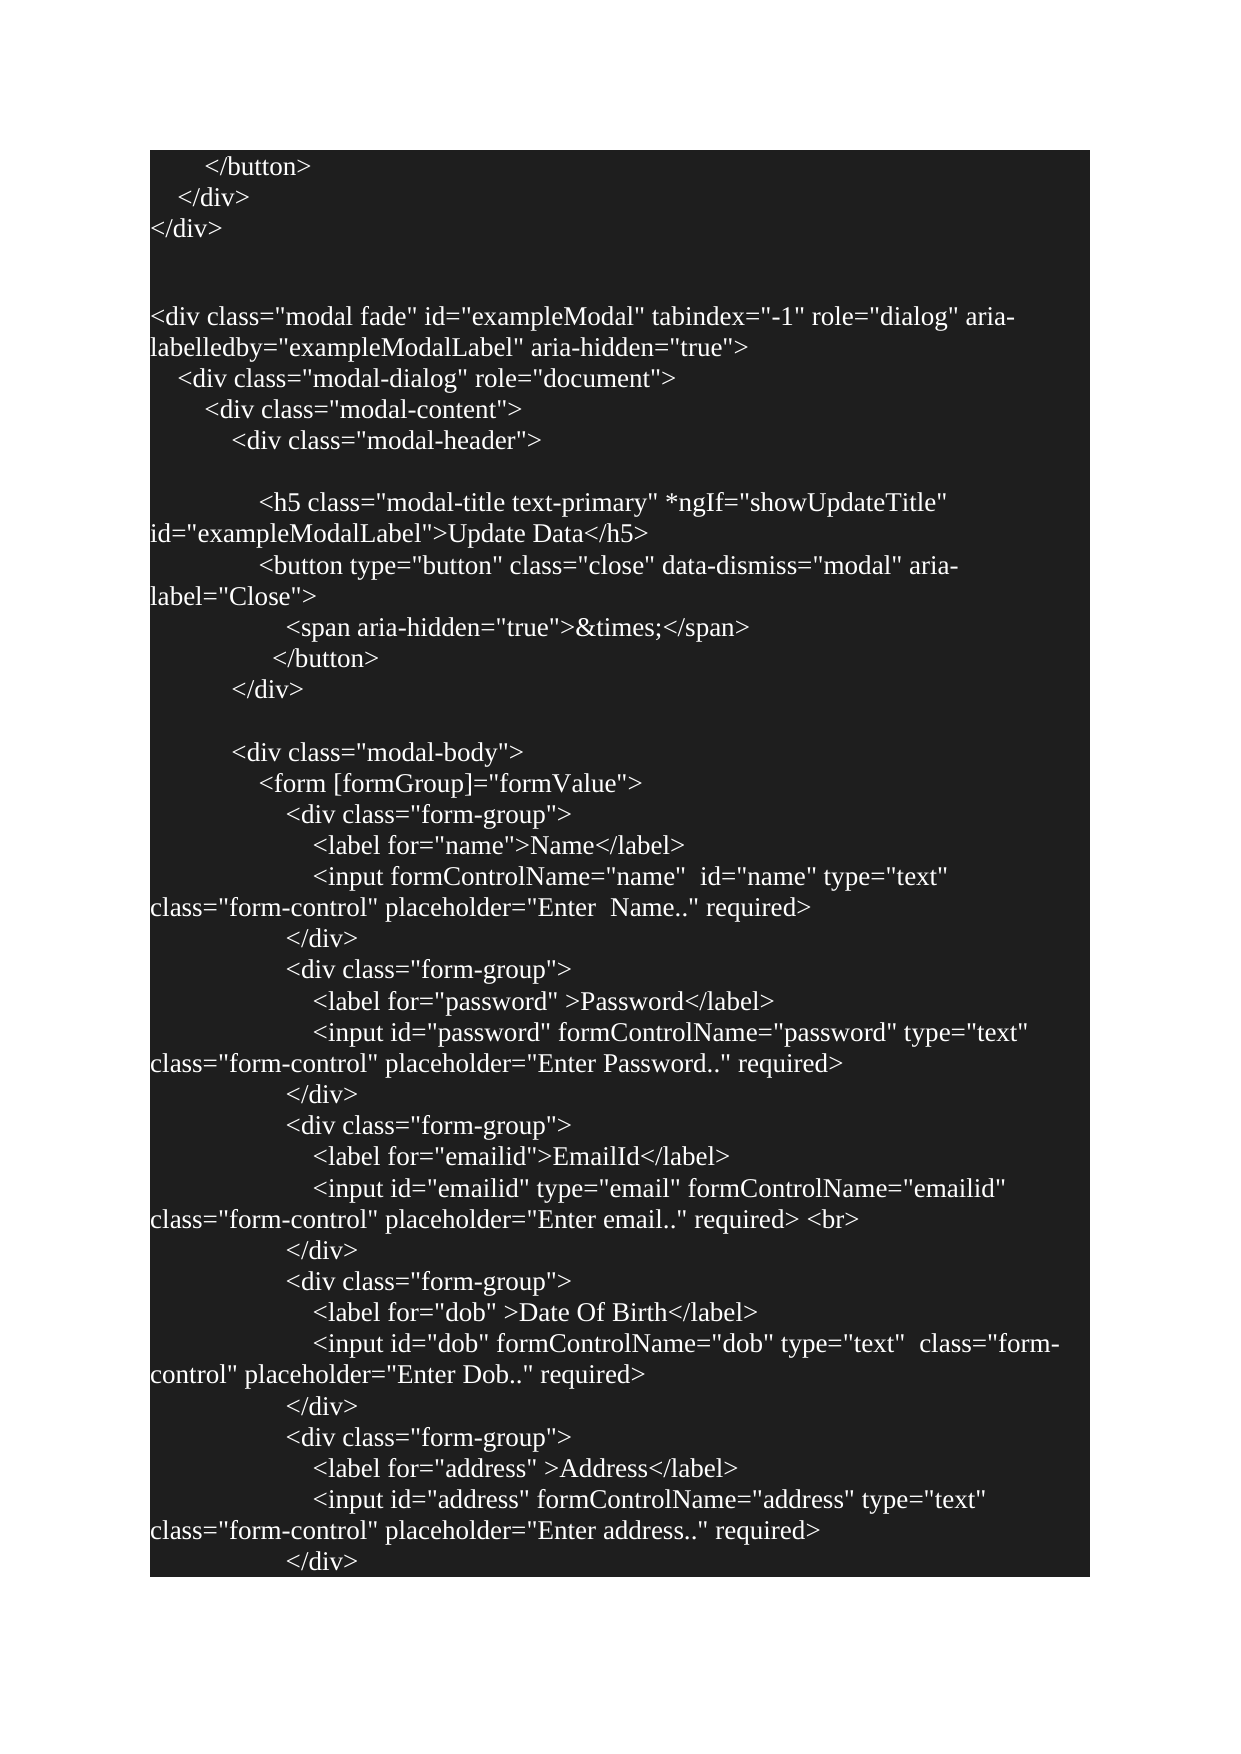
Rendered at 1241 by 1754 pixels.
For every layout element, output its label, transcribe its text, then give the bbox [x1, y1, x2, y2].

text </div> [150, 1545, 1090, 1577]
text <div class="modal-dialog" role="document"> [150, 362, 1090, 393]
text <div class="form-group"> [150, 1109, 1090, 1141]
text <input id="emailid" type="email" formControlName="emailid" class="form-control" placeholder="Enter email.." required> <br> [150, 1172, 1090, 1234]
text <input id="dob" formControlName="dob" type="text" class="form-control" placeholder="Enter Dob.." required> [150, 1327, 1090, 1390]
text <label for="password" >Password</label> [150, 985, 1090, 1016]
text </div> [150, 181, 1090, 212]
text </div> [150, 922, 1090, 954]
text <div class="form-group"> [150, 1421, 1090, 1452]
text <label for="address" >Address</label> [150, 1452, 1090, 1483]
text </button> [150, 642, 1090, 673]
text <input id="password" formControlName="password" type="text" class="form-control" placeholder="Enter Password.." required> [150, 1016, 1090, 1078]
text <label for="emailid">EmailId</label> [150, 1141, 1090, 1172]
text <div class="form-group"> [150, 798, 1090, 829]
text <form [formGroup]="formValue"> [150, 767, 1090, 798]
text <span aria-hidden="true">&times;</span> [150, 611, 1090, 642]
text </button> [150, 150, 1090, 181]
text <div class="modal-content"> [150, 393, 1090, 424]
text <div class="modal-body"> [150, 736, 1090, 767]
text </div> [150, 212, 1090, 243]
text <input id="address" formControlName="address" type="text" class="form-control" placeholder="Enter address.." required> [150, 1483, 1090, 1545]
text <label for="dob" >Date Of Birth</label> [150, 1296, 1090, 1327]
text <div class="modal fade" id="exampleModal" tabindex="-1" role="dialog" aria-labelledby="exampleModalLabel" aria-hidden="true"> [150, 299, 1090, 362]
text </div> [150, 1234, 1090, 1265]
text <div class="form-group"> [150, 954, 1090, 985]
text <div class="form-group"> [150, 1265, 1090, 1296]
text </div> [150, 1078, 1090, 1109]
text <div class="modal-header"> [150, 424, 1090, 455]
text </div> [150, 1390, 1090, 1421]
text <button type="button" class="close" data-dismiss="modal" aria-label="Close"> [150, 549, 1090, 611]
text </div> [150, 673, 1090, 704]
text <h5 class="modal-title text-primary" *ngIf="showUpdateTitle" id="exampleModalLabel">Update Data</h5> [150, 486, 1090, 549]
text <label for="name">Name</label> [150, 829, 1090, 860]
text <input formControlName="name" id="name" type="text" class="form-control" placeholder="Enter Name.." required> [150, 860, 1090, 922]
